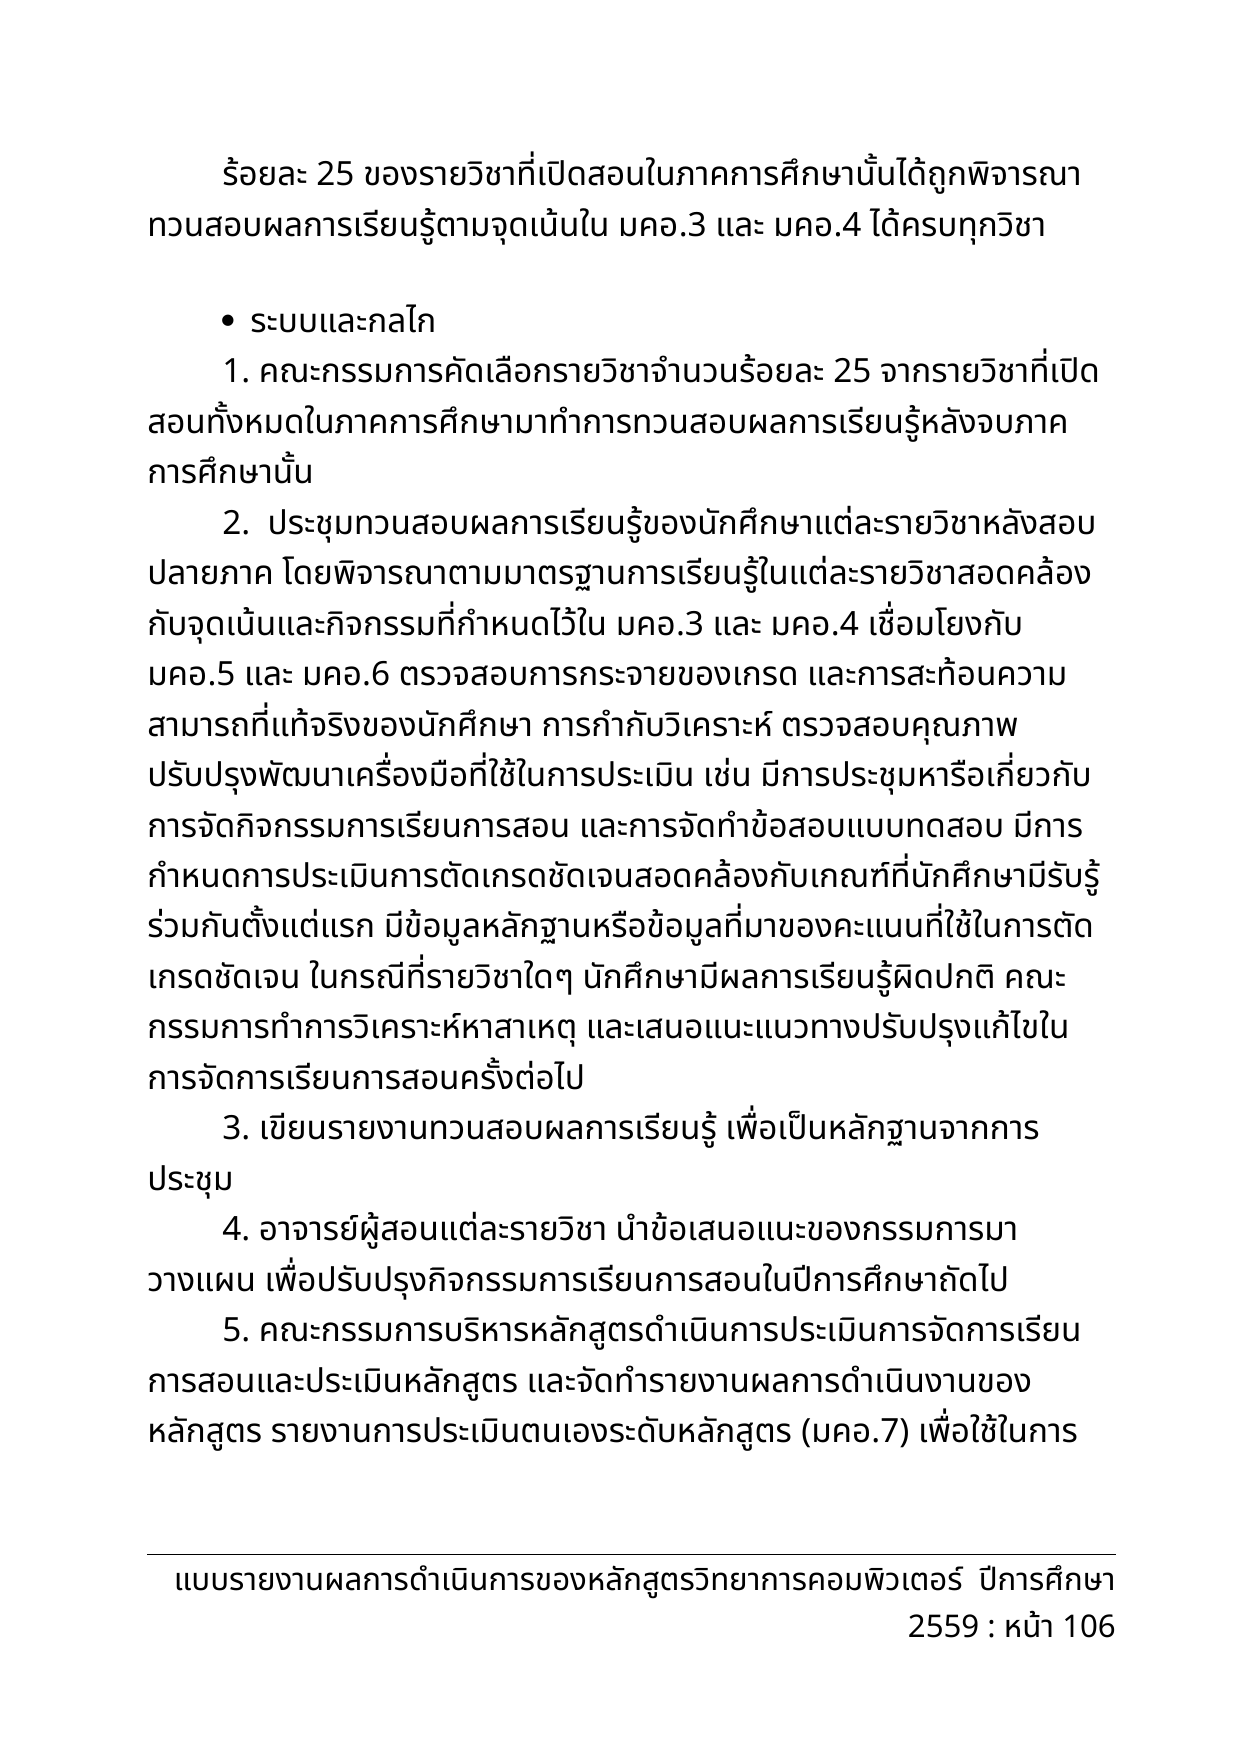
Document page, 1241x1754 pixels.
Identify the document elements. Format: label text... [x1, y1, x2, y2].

text 4. อาจารย์ผู้สอนแต่ละรายวิชา นำข้อเสนอแนะของกรรมการมาวางแผน เพื่อปรับปรุงกิจกรรมการเรียนการสอนในปีการศึกษาถัดไป [147, 1205, 1116, 1306]
text 3. เขียนรายงานทวนสอบผลการเรียนรู้ เพื่อเป็นหลักฐานจากการประชุม [147, 1104, 1116, 1205]
list ระบบและกลไก [147, 297, 1116, 347]
text 2. ประชุมทวนสอบผลการเรียนรู้ของนักศึกษาแต่ละรายวิชาหลังสอบปลายภาค โดยพิจารณาตามมาตรฐานการเรียนรู้ในแต่ละรายวิชาสอดคล้องกับจุดเน้นและกิจกรรมที่กำหนดไว้ใน มคอ.3 และ มคอ.4 เชื่อมโยงกับ มคอ.5 และ มคอ.6 ตรวจสอบการกระจายของเกรด และการสะท้อนความสามารถที่แท้จริงของนักศึกษา การกำกับวิเคราะห์ ตรวจสอบคุณภาพ ปรับปรุงพัฒนาเครื่องมือที่ใช้ในการประเมิน เช่น มีการประชุมหารือเกี่ยวกับการจัดกิจกรรมการเรียนการสอน และการจัดทำข้อสอบแบบทดสอบ มีการกำหนดการประเมินการตัดเกรดชัดเจนสอดคล้องกับเกณฑ์ที่นักศึกษามีรับรู้ร่วมกันตั้งแต่แรก มีข้อมูลหลักฐานหรือข้อมูลที่มาของคะแนนที่ใช้ในการตัดเกรดชัดเจน ในกรณีที่รายวิชาใดๆ นักศึกษามีผลการเรียนรู้ผิดปกติ คณะกรรมการทำการวิเคราะห์หาสาเหตุ และเสนอแนะแนวทางปรับปรุงแก้ไขในการจัดการเรียนการสอนครั้งต่อไป [147, 498, 1116, 1104]
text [147, 1306, 1116, 1458]
text ร้อยละ 25 ของรายวิชาที่เปิดสอนในภาคการศึกษานั้นได้ถูกพิจารณาทวนสอบผลการเรียนรู้ตามจุดเน้นใน มคอ.3 และ มคอ.4 ได้ครบทุกวิชา [147, 150, 1116, 251]
text 1. คณะกรรมการคัดเลือกรายวิชาจำนวนร้อยละ 25 จากรายวิชาที่เปิดสอนทั้งหมดในภาคการศึกษามาทำการทวนสอบผลการเรียนรู้หลังจบภาคการศึกษานั้น [147, 347, 1116, 498]
